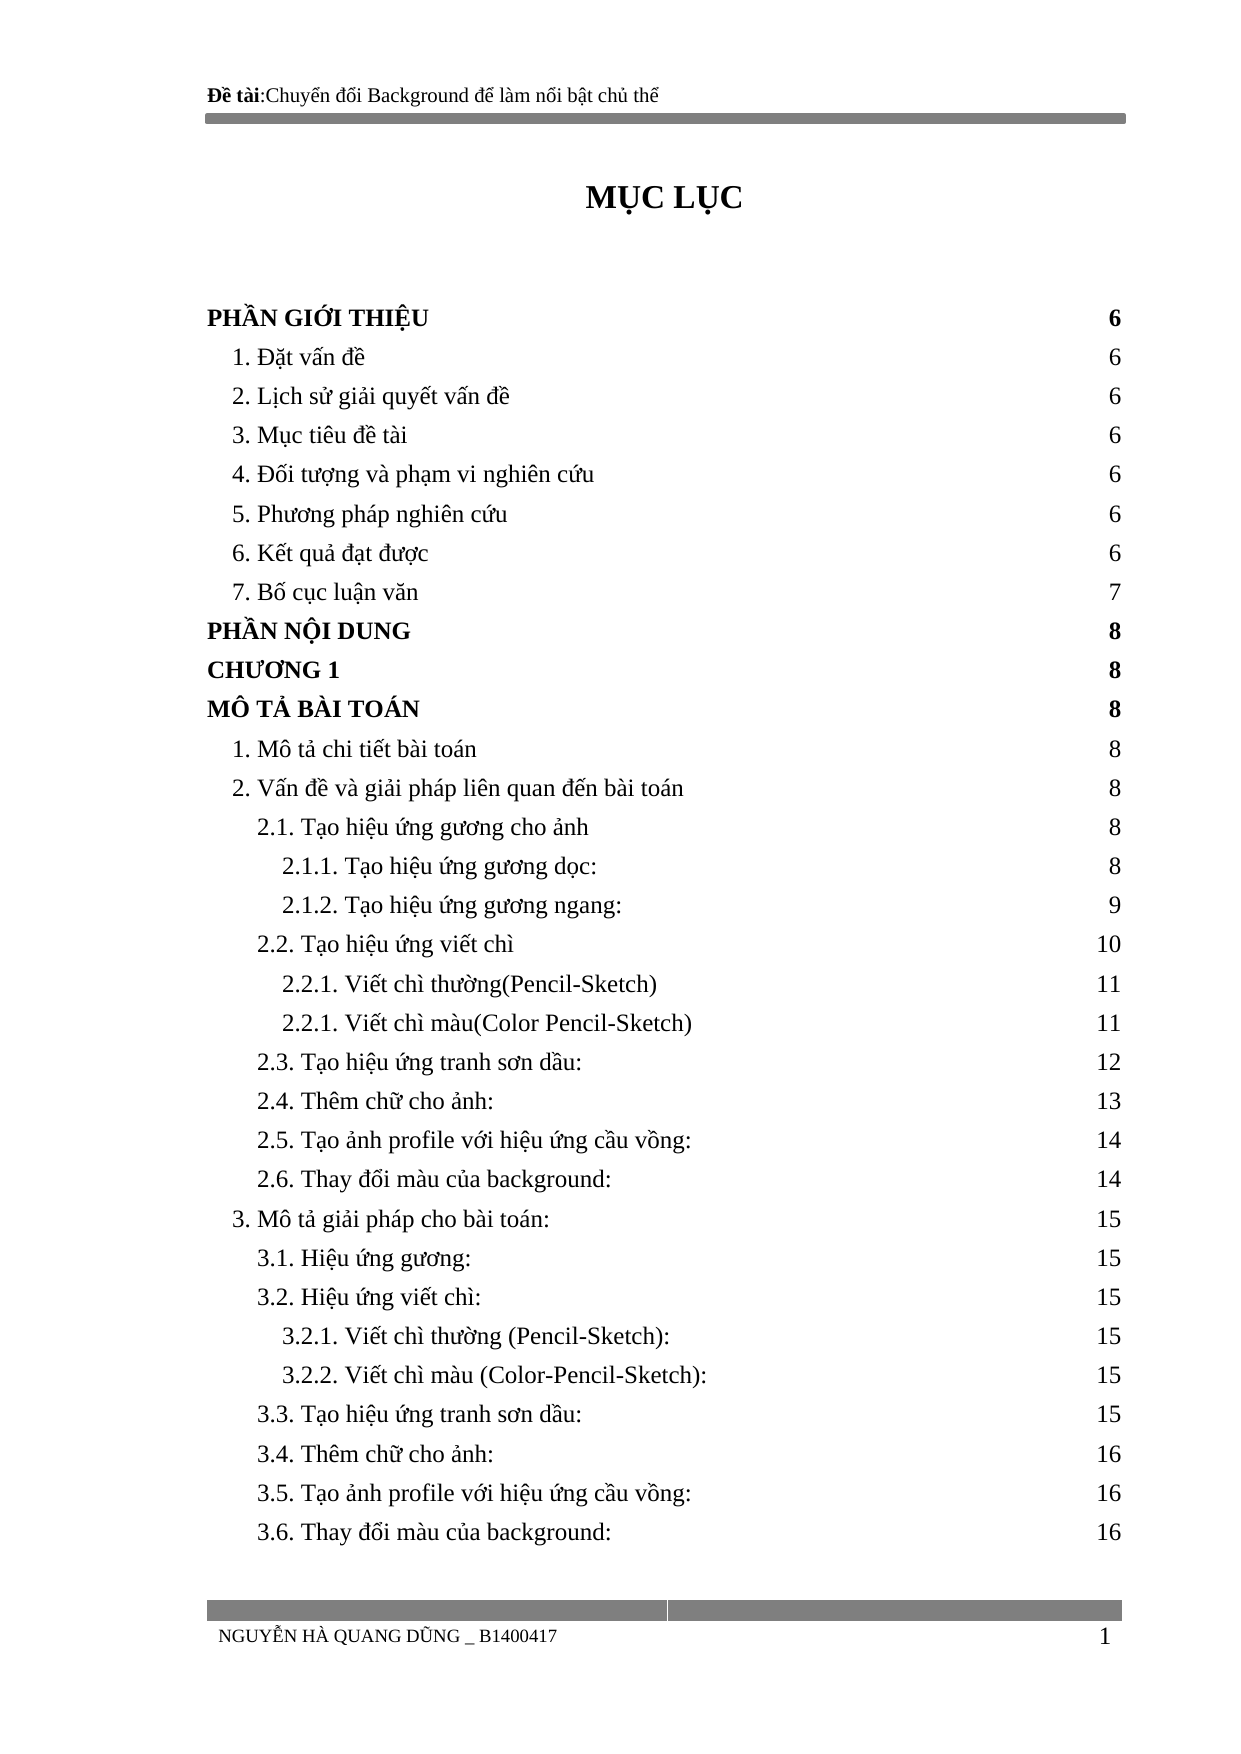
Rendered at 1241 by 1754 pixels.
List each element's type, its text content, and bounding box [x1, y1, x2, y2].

text MỤC LỤC [207, 177, 1122, 216]
